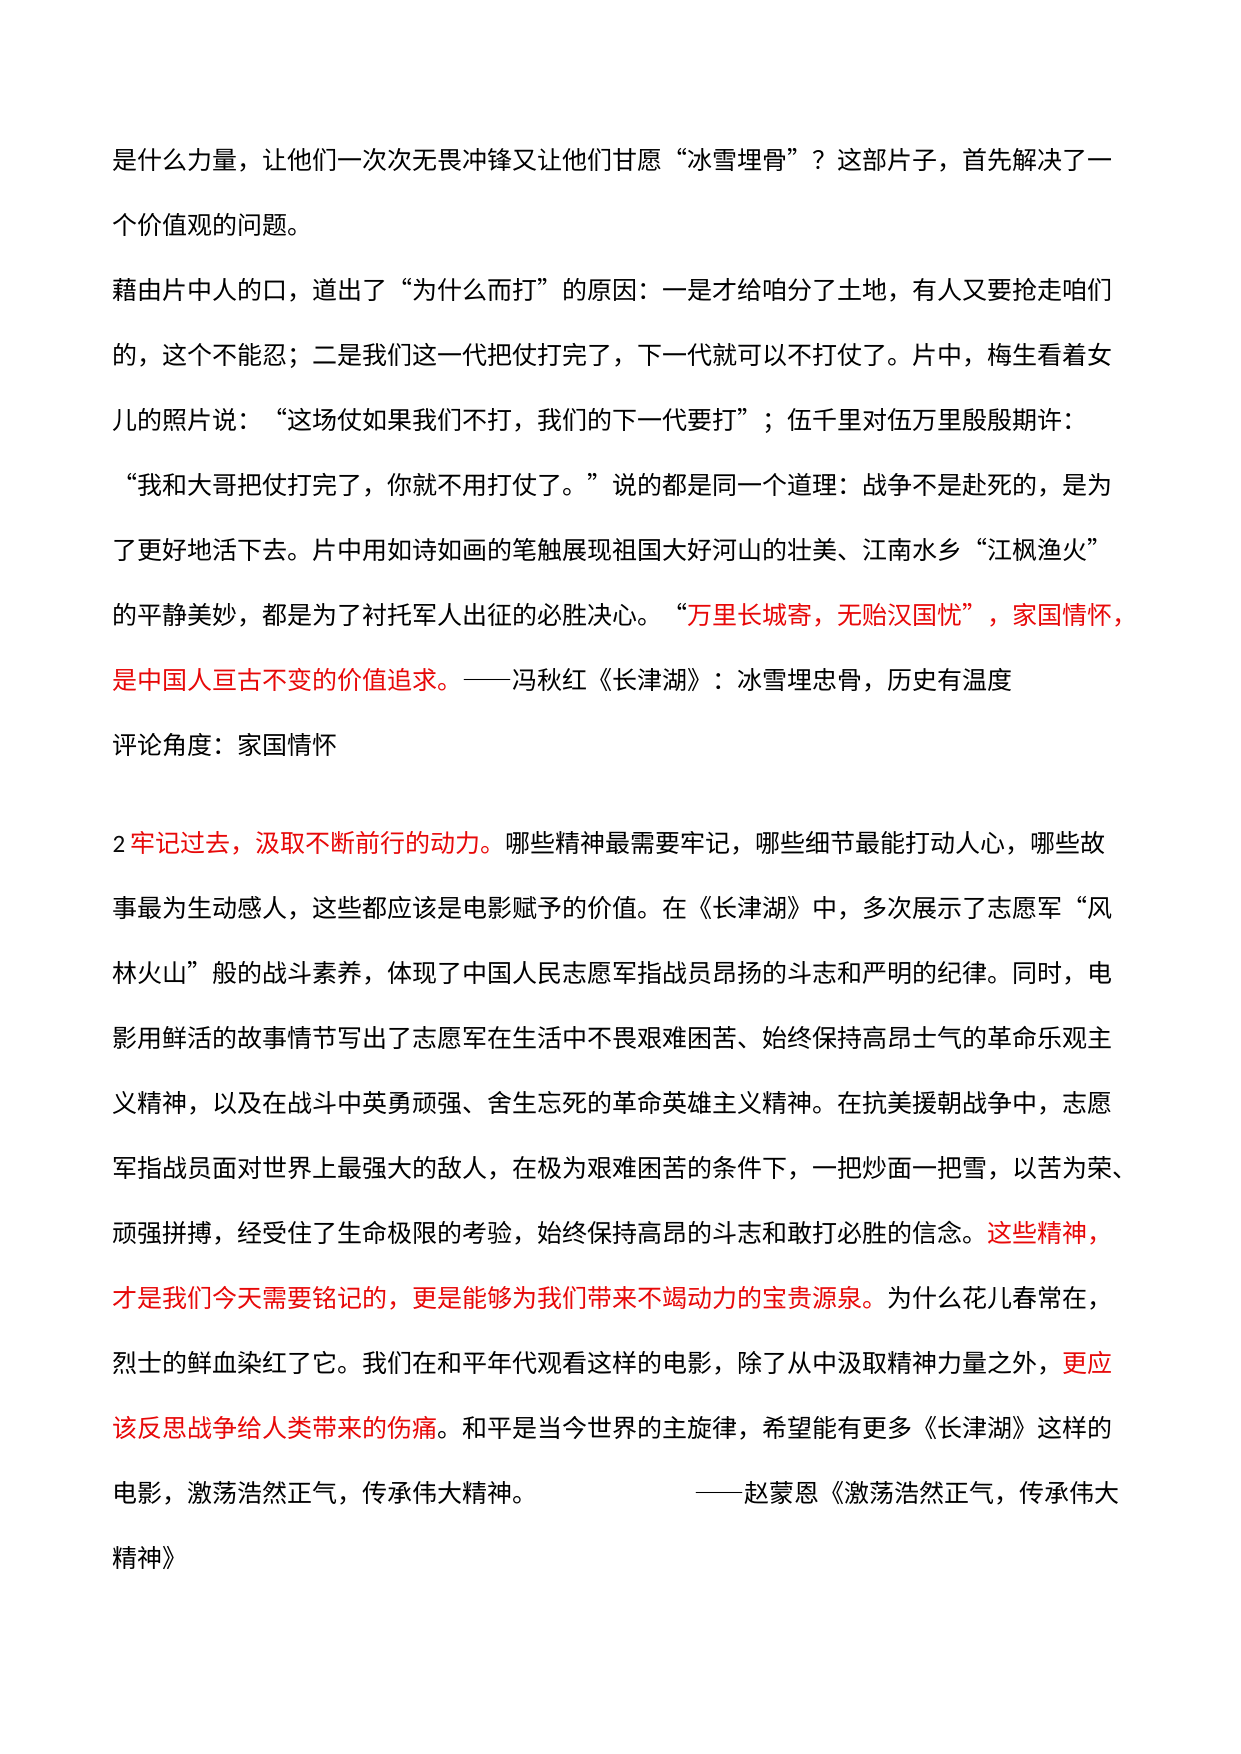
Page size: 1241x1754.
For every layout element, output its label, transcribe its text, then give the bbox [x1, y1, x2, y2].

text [112, 126, 1128, 711]
text 评论角度：家国情怀 [112, 711, 1128, 776]
text 2牢记过去，汲取不断前行的动力。哪些精神最需要牢记，哪些细节最能打动人心，哪些故事最为生动感人，这些都应该是电影赋予的价值。在《长津湖》中，多次展示了志愿军“风林火山”般的战斗素养，体现了中国人民志愿军指战员昂扬的斗志和严明的纪律。同时，电影用鲜活的故事情节写出了志愿军在生活中不畏艰难困苦、始终保持高昂士气的革命乐观主义精神，以及在战斗中英勇顽强、舍生忘死的革命英雄主义精神。在抗美援朝战争中，志愿军指战员面对世界上最强大的敌人，在极为艰难困苦的条件下，一把炒面一把雪，以苦为荣、顽强拼搏，经受住了生命极限的考验，始终保持高昂的斗志和敢打必胜的信念。这些精神，才是我们今天需要铭记的，更是能够为我们带来不竭动力的宝贵源泉。为什么花儿春常在，烈士的鲜血染红了它。我们在和平年代观看这样的电影，除了从中汲取精神力量之外，更应该反思战争给人类带来的伤痛。和平是当今世界的主旋律，希望能有更多《长津湖》这样的电影，激荡浩然正气，传承伟大精神。 ——赵蒙恩《激荡浩然正气，传承伟大精神》 [112, 809, 1128, 1589]
